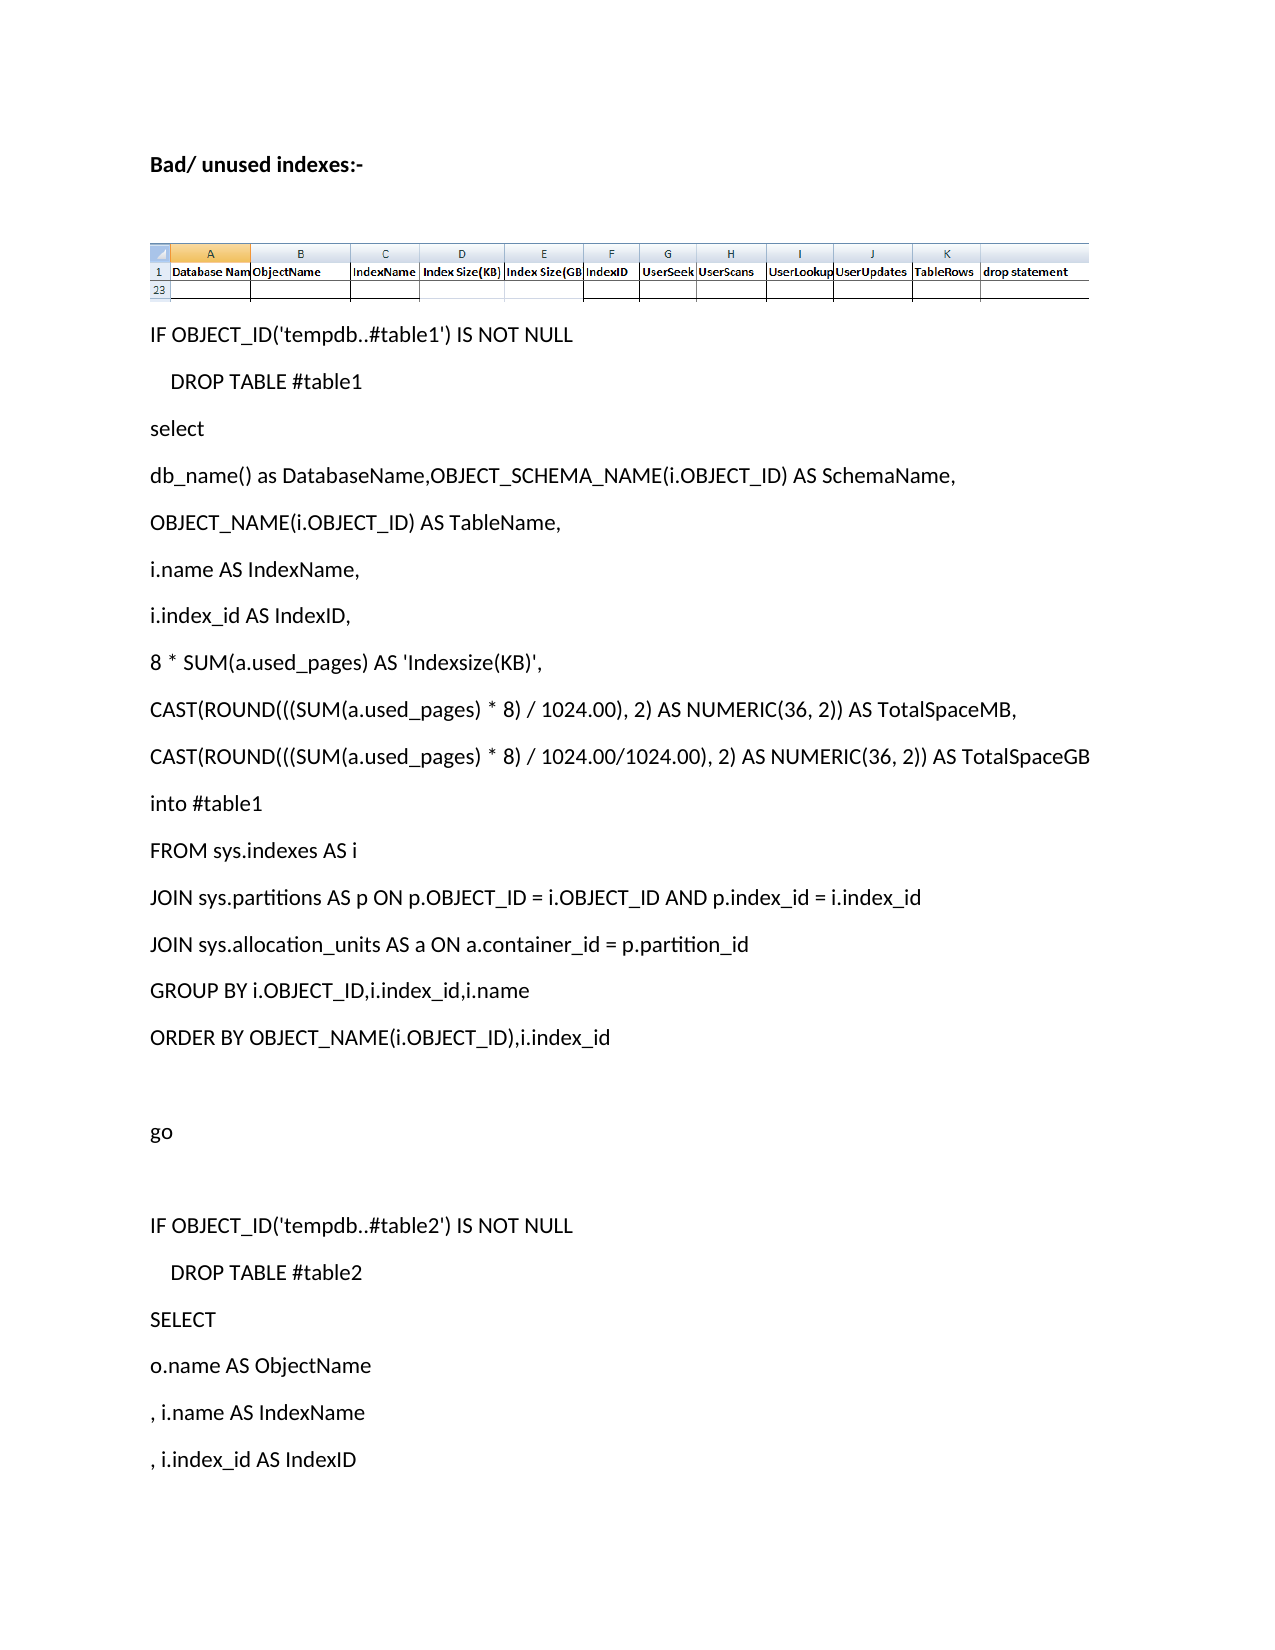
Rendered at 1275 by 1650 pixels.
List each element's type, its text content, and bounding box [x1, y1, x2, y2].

text , i.name AS IndexName [150, 1398, 1125, 1427]
text ORDER BY OBJECT_NAME(i.OBJECT_ID),i.index_id [150, 1023, 1125, 1052]
picture [150, 243, 1089, 302]
text 8 * SUM(a.used_pages) AS 'Indexsize(KB)', [150, 648, 1125, 677]
text i.index_id AS IndexID, [150, 602, 1125, 630]
text o.name AS ObjectName [150, 1352, 1125, 1380]
text IF OBJECT_ID('tempdb..#table1') IS NOT NULL [150, 320, 1125, 348]
text FROM sys.indexes AS i [150, 836, 1125, 864]
text i.name AS IndexName, [150, 555, 1125, 583]
text JOIN sys.partitions AS p ON p.OBJECT_ID = i.OBJECT_ID AND p.index_id = i.index_id [150, 883, 1125, 911]
text IF OBJECT_ID('tempdb..#table2') IS NOT NULL [150, 1211, 1125, 1239]
text , i.index_id AS IndexID [150, 1445, 1125, 1473]
text OBJECT_NAME(i.OBJECT_ID) AS TableName, [150, 508, 1125, 536]
text SELECT [150, 1305, 1125, 1333]
text CAST(ROUND(((SUM(a.used_pages) * 8) / 1024.00), 2) AS NUMERIC(36, 2)) AS TotalSpaceMB, [150, 695, 1125, 723]
text DROP TABLE #table1 [150, 367, 1125, 395]
text select [150, 414, 1125, 442]
text go [150, 1117, 1125, 1145]
text CAST(ROUND(((SUM(a.used_pages) * 8) / 1024.00/1024.00), 2) AS NUMERIC(36, 2)) AS TotalSpaceGB [150, 742, 1125, 770]
text Bad/ unused indexes:- [150, 150, 1125, 178]
text db_name() as DatabaseName,OBJECT_SCHEMA_NAME(i.OBJECT_ID) AS SchemaName, [150, 461, 1125, 489]
text GROUP BY i.OBJECT_ID,i.index_id,i.name [150, 977, 1125, 1005]
text into #table1 [150, 789, 1125, 817]
text JOIN sys.allocation_units AS a ON a.container_id = p.partition_id [150, 930, 1125, 958]
text DROP TABLE #table2 [150, 1258, 1125, 1286]
